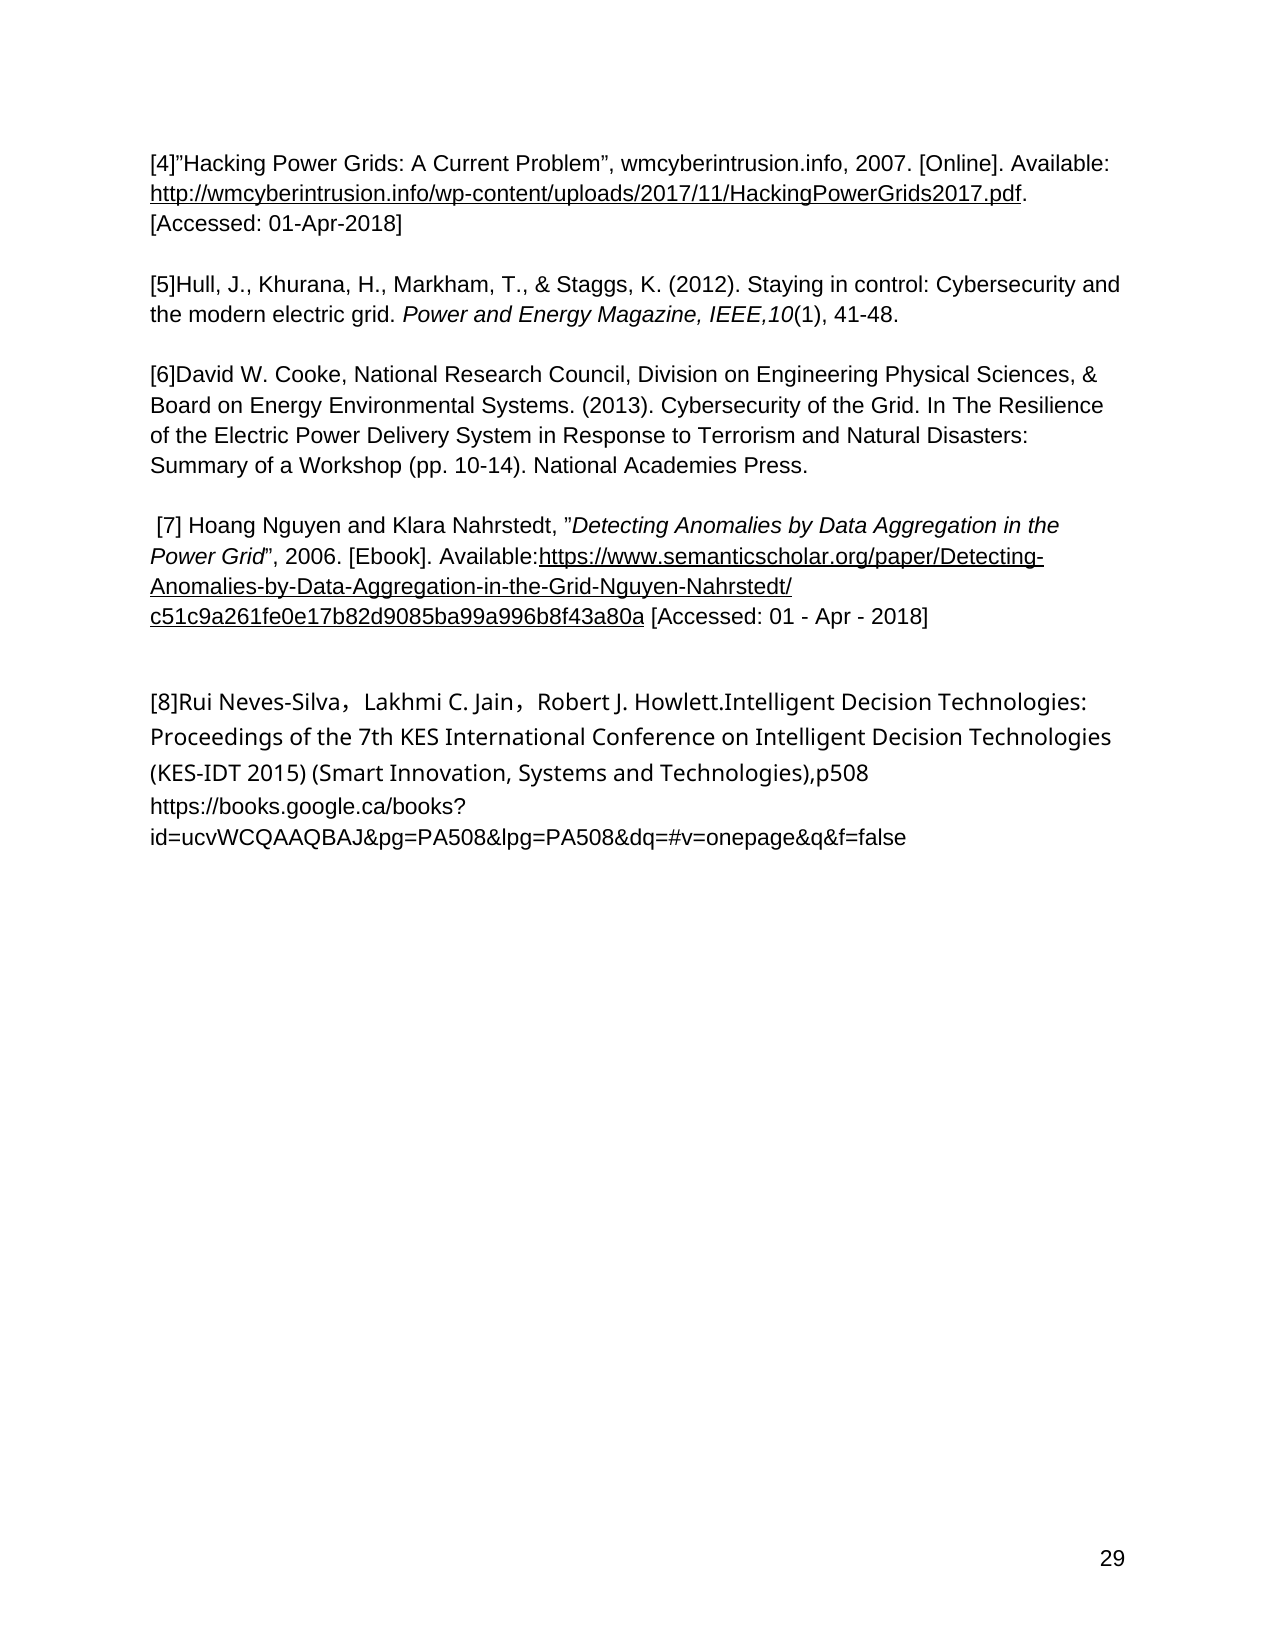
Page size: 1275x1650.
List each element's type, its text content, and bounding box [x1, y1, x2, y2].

text [6]David W. Cooke, National Research Council, Division on Engineering Physical Sciences, & Board on Energy Environmental Systems. (2013). Cybersecurity of the Grid. In The Resilience of the Electric Power Delivery System in Response to Terrorism and Natural Disasters: Summary of a Workshop (pp. 10-14). National Academies Press. [150, 361, 1125, 478]
text [8]Rui Neves-Silva，Lakhmi C. Jain，Robert J. Howlett.Intelligent Decision Technologies: Proceedings of the 7th KES International Conference on Intelligent Decision Technologies (KES-IDT 2015) (Smart Innovation, Systems and Technologies),p508 [150, 683, 1125, 788]
text https://books.google.ca/books?id=ucvWCQAAQBAJ&pg=PA508&lpg=PA508&dq=#v=onepage&q&f=false [150, 793, 1125, 850]
text [5]Hull, J., Khurana, H., Markham, T., & Staggs, K. (2012). Staying in control: Cybersecurity and the modern electric grid. Power and Energy Magazine, IEEE,10(1), 41-48. [150, 271, 1125, 327]
text [7] Hoang Nguyen and Klara Nahrstedt, ”Detecting Anomalies by Data Aggregation in the Power Grid”, 2006. [Ebook]. Available:https://www.semanticscholar.org/paper/Detecting-Anomalies-by-Data-Aggregation-in-the-Grid-Nguyen-Nahrstedt/c51c9a261fe0e17b82d9085ba99a996b8f43a80a [Accessed: 01 - Apr - 2018] [150, 512, 1125, 629]
